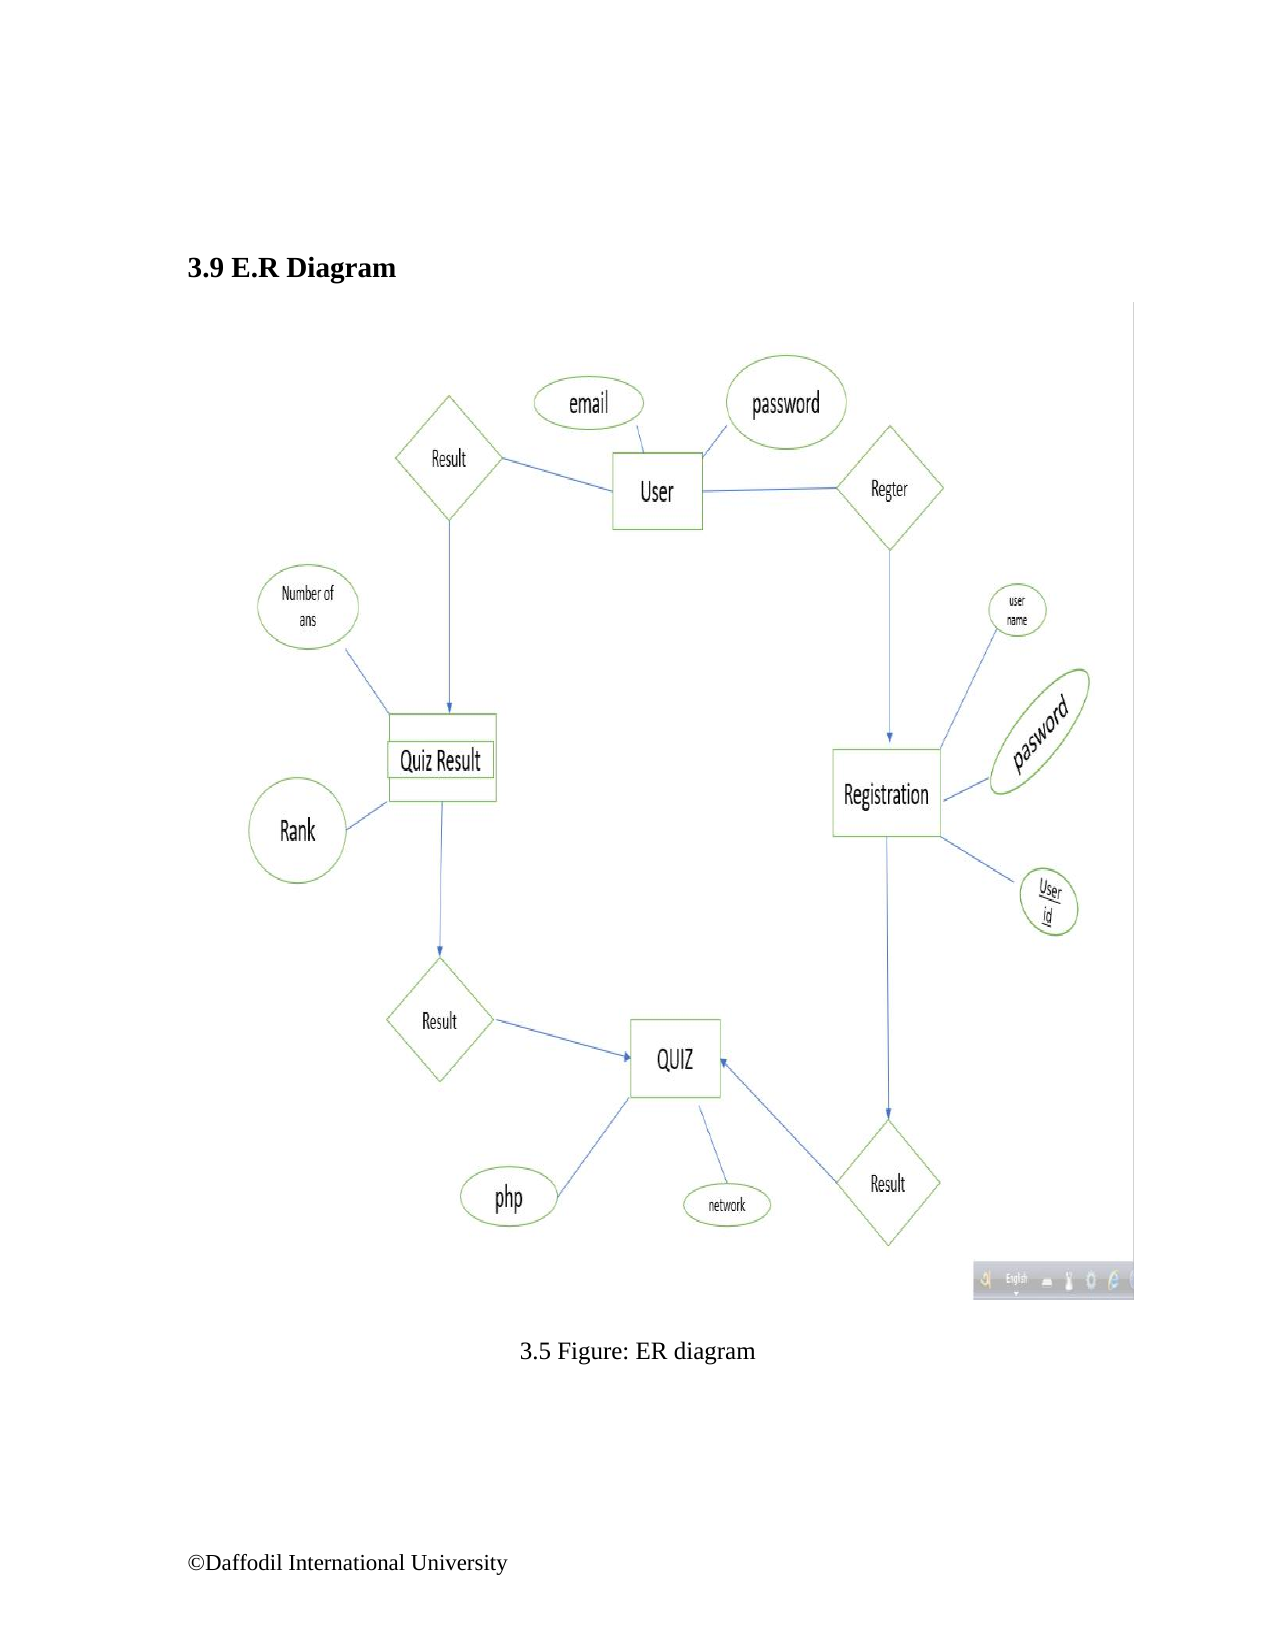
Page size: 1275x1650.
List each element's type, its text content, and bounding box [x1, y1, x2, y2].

list E.R Diagram [187, 251, 1087, 284]
list 3.5 Figure: ER diagram [187, 1336, 1087, 1365]
picture [193, 302, 1134, 1300]
